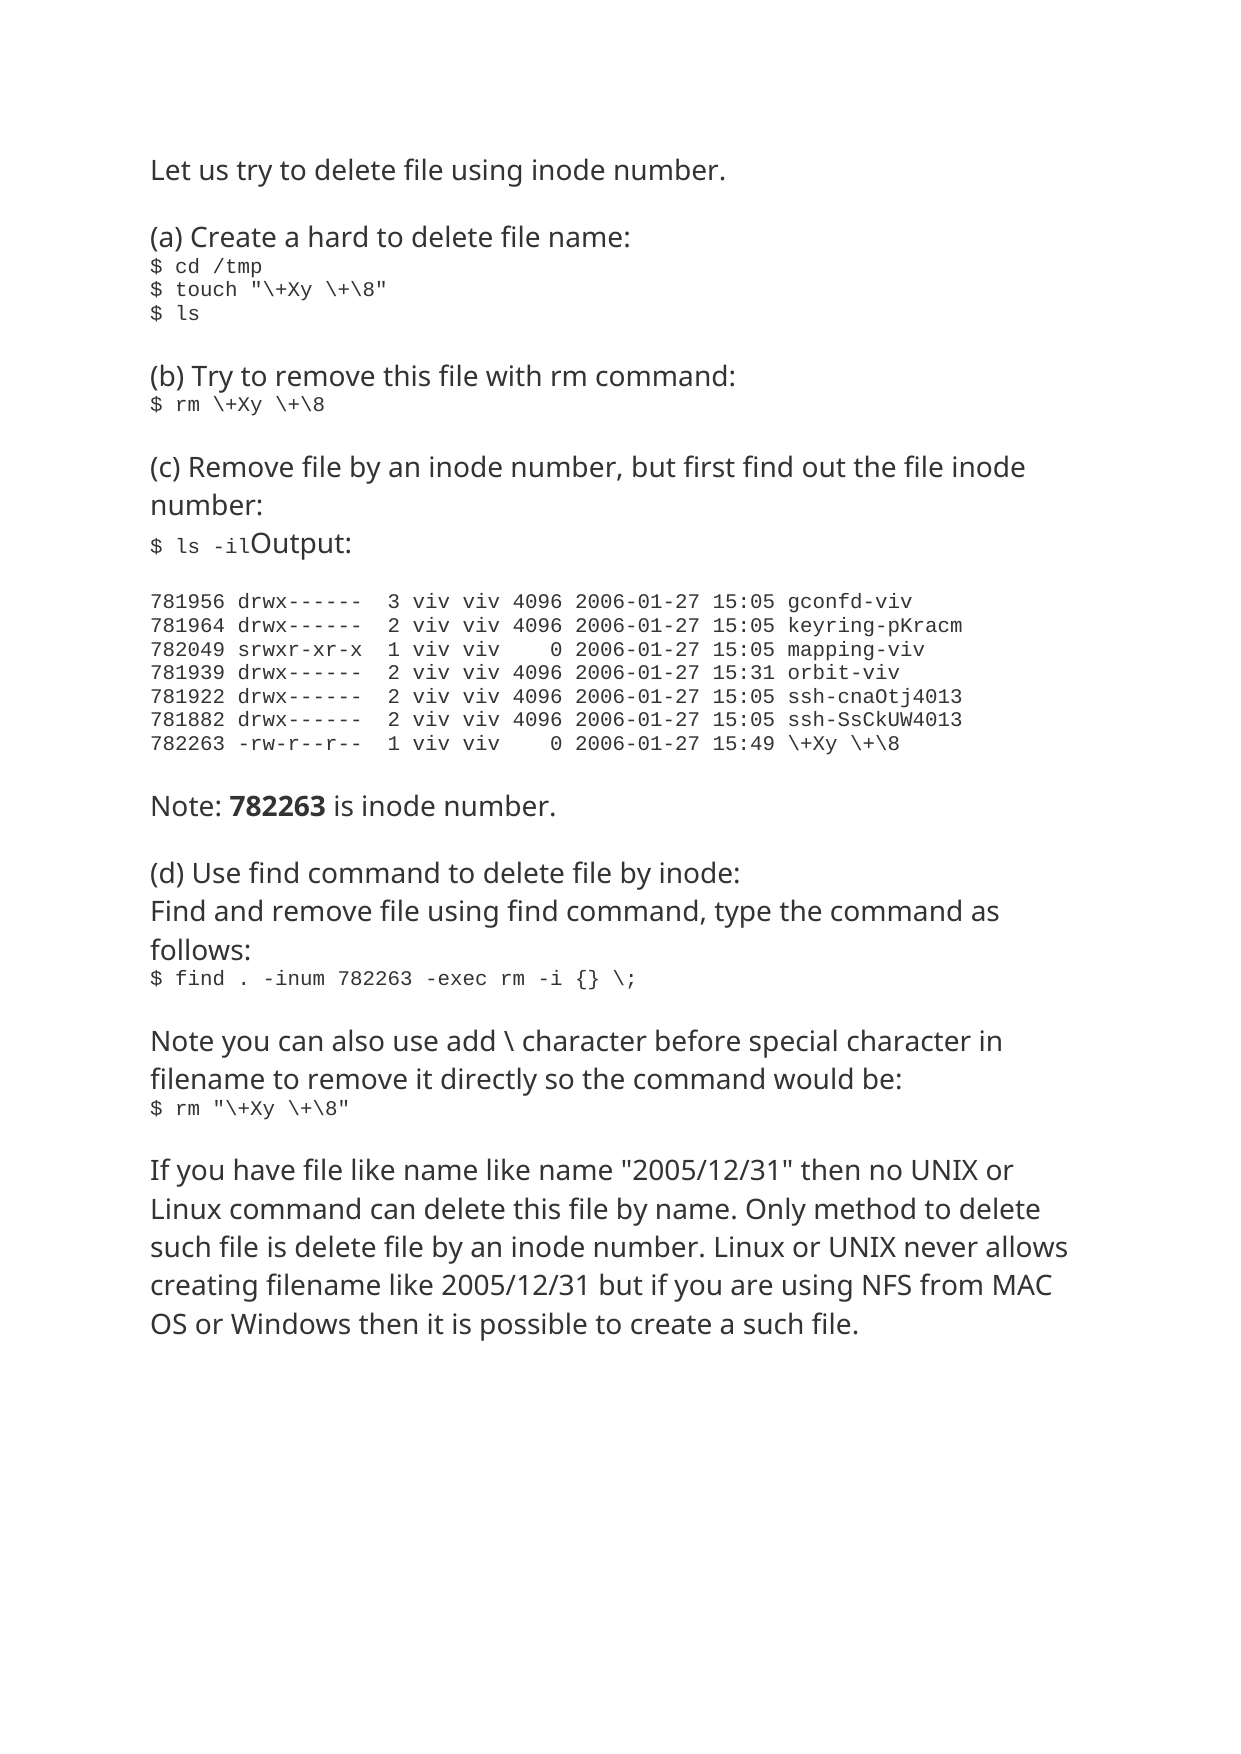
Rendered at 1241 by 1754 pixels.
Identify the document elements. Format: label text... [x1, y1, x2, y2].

text 781882 drwx------ 2 viv viv 4096 2006-01-27 15:05 ssh-SsCkUW4013 [150, 709, 1090, 733]
text 781922 drwx------ 2 viv viv 4096 2006-01-27 15:05 ssh-cnaOtj4013 [150, 686, 1090, 709]
text Note you can also use add \ character before special character in filename to remove it directly so the command would be: $ rm "\+Xy \+\8" [150, 1021, 1090, 1122]
text If you have file like name like name "2005/12/31" then no UNIX or Linux command can delete this file by name. Only method to delete such file is delete file by an inode number. Linux or UNIX never allows creating filename like 2005/12/31 but if you are using NFS from MAC OS or Windows then it is possible to create a such file. [150, 1151, 1090, 1342]
text (a) Create a hard to delete file name: $ cd /tmp $ touch "\+Xy \+\8" $ ls [150, 217, 1090, 327]
text (d) Use find command to delete file by inode: Find and remove file using find command, type the command as follows: $ find . -inum 782263 -exec rm -i {} \; [150, 853, 1090, 992]
text 781964 drwx------ 2 viv viv 4096 2006-01-27 15:05 keyring-pKracm [150, 615, 1090, 638]
text (c) Remove file by an inode number, but first find out the file inode number: $ ls -ilOutput: [150, 447, 1090, 562]
text Note: 782263 is inode number. [150, 786, 1090, 824]
text 782263 -rw-r--r-- 1 viv viv 0 2006-01-27 15:49 \+Xy \+\8 [150, 733, 1090, 757]
text (b) Try to remove this file with rm command: $ rm \+Xy \+\8 [150, 356, 1090, 418]
text 781939 drwx------ 2 viv viv 4096 2006-01-27 15:31 orbit-viv [150, 662, 1090, 686]
text 781956 drwx------ 3 viv viv 4096 2006-01-27 15:05 gconfd-viv [150, 591, 1090, 615]
text 782049 srwxr-xr-x 1 viv viv 0 2006-01-27 15:05 mapping-viv [150, 638, 1090, 662]
text Let us try to delete file using inode number. [150, 150, 1090, 188]
